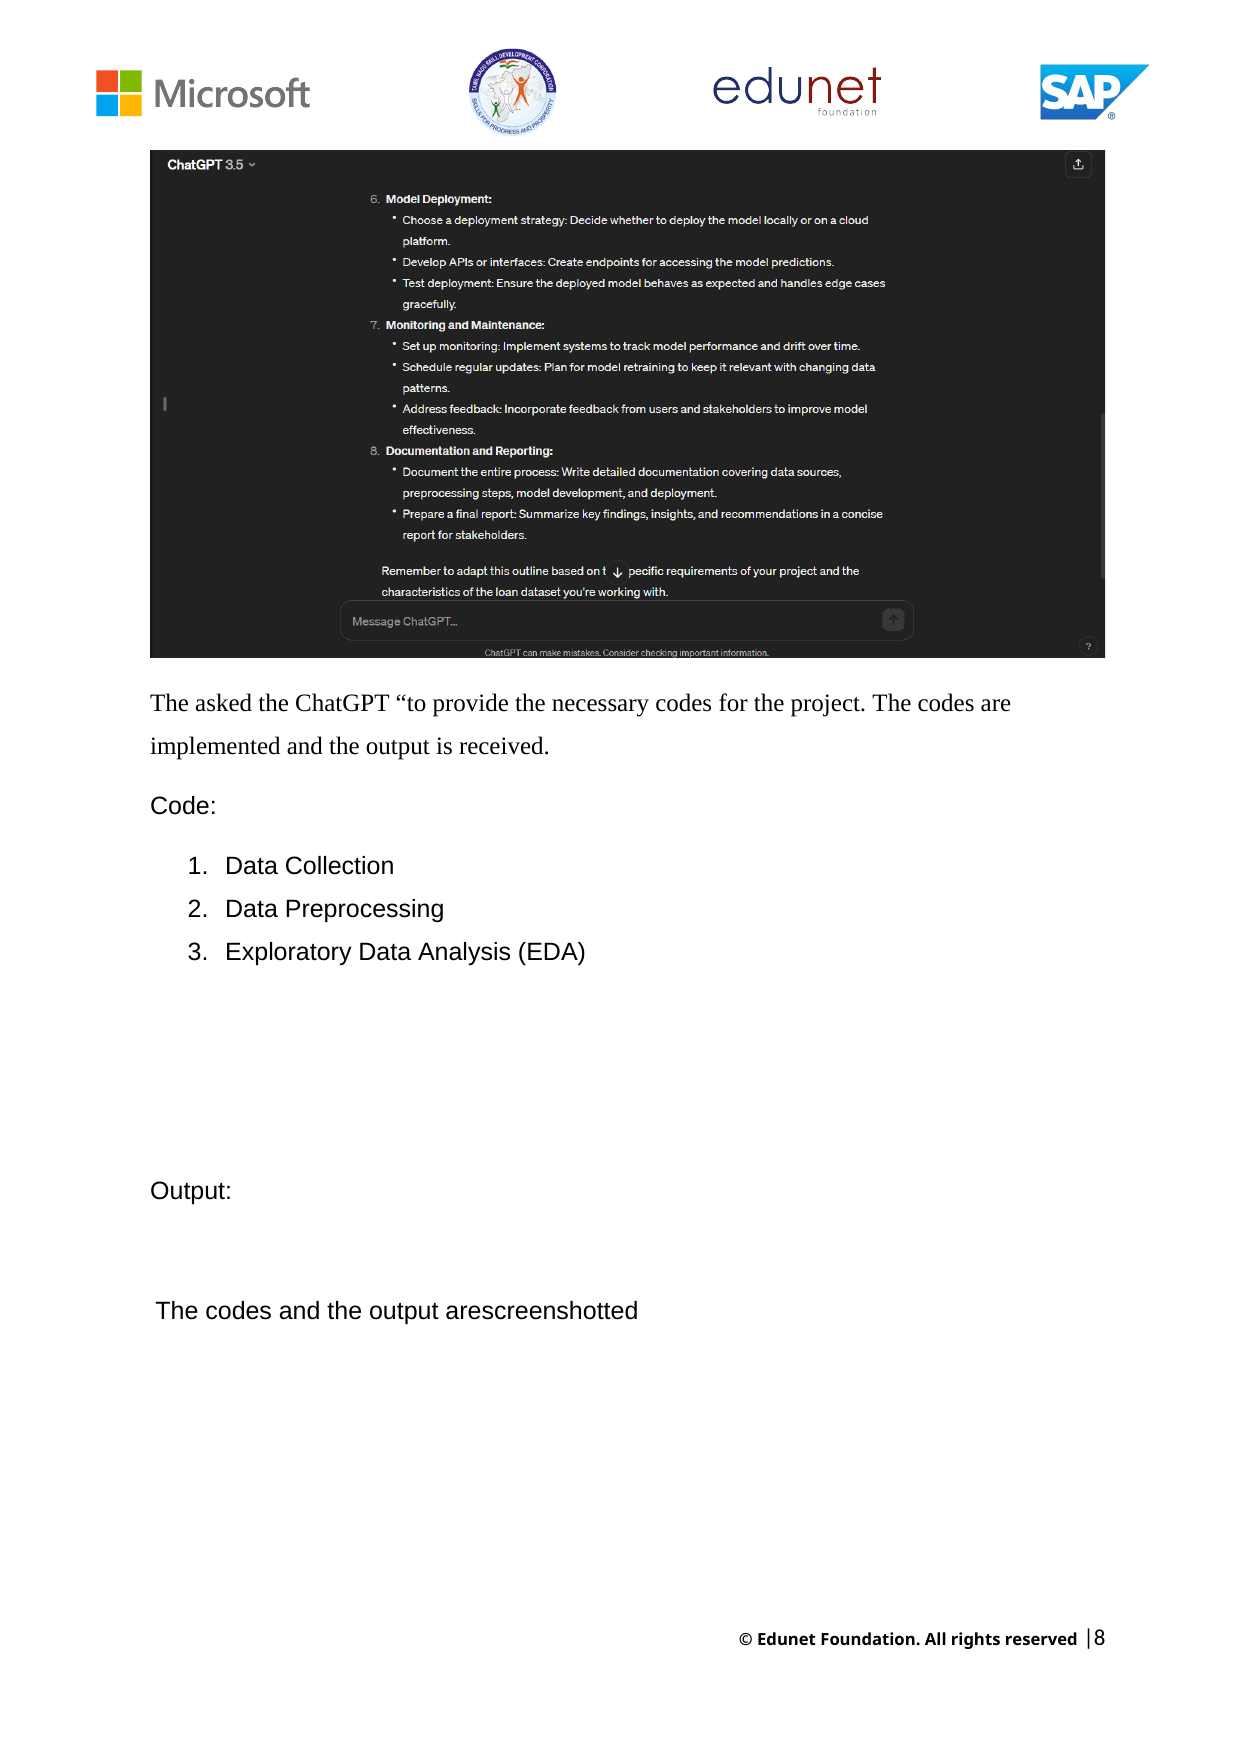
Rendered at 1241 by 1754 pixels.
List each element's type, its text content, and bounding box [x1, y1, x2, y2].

text Output: [150, 1176, 1105, 1205]
text The asked the ChatGPT “to provide the necessary codes for the project. The codes are implemented and the output is received. [150, 688, 1105, 760]
picture [1039, 63, 1151, 121]
text Code: [150, 791, 1105, 820]
text The codes and the output arescreenshotted [150, 1296, 1105, 1324]
list Data Preprocessing [187, 894, 1105, 923]
picture [466, 45, 558, 137]
picture [150, 150, 1106, 658]
list Exploratory Data Analysis (EDA) [187, 937, 1105, 966]
picture [91, 65, 316, 121]
list Data Collection [187, 851, 1105, 879]
picture [706, 60, 889, 122]
